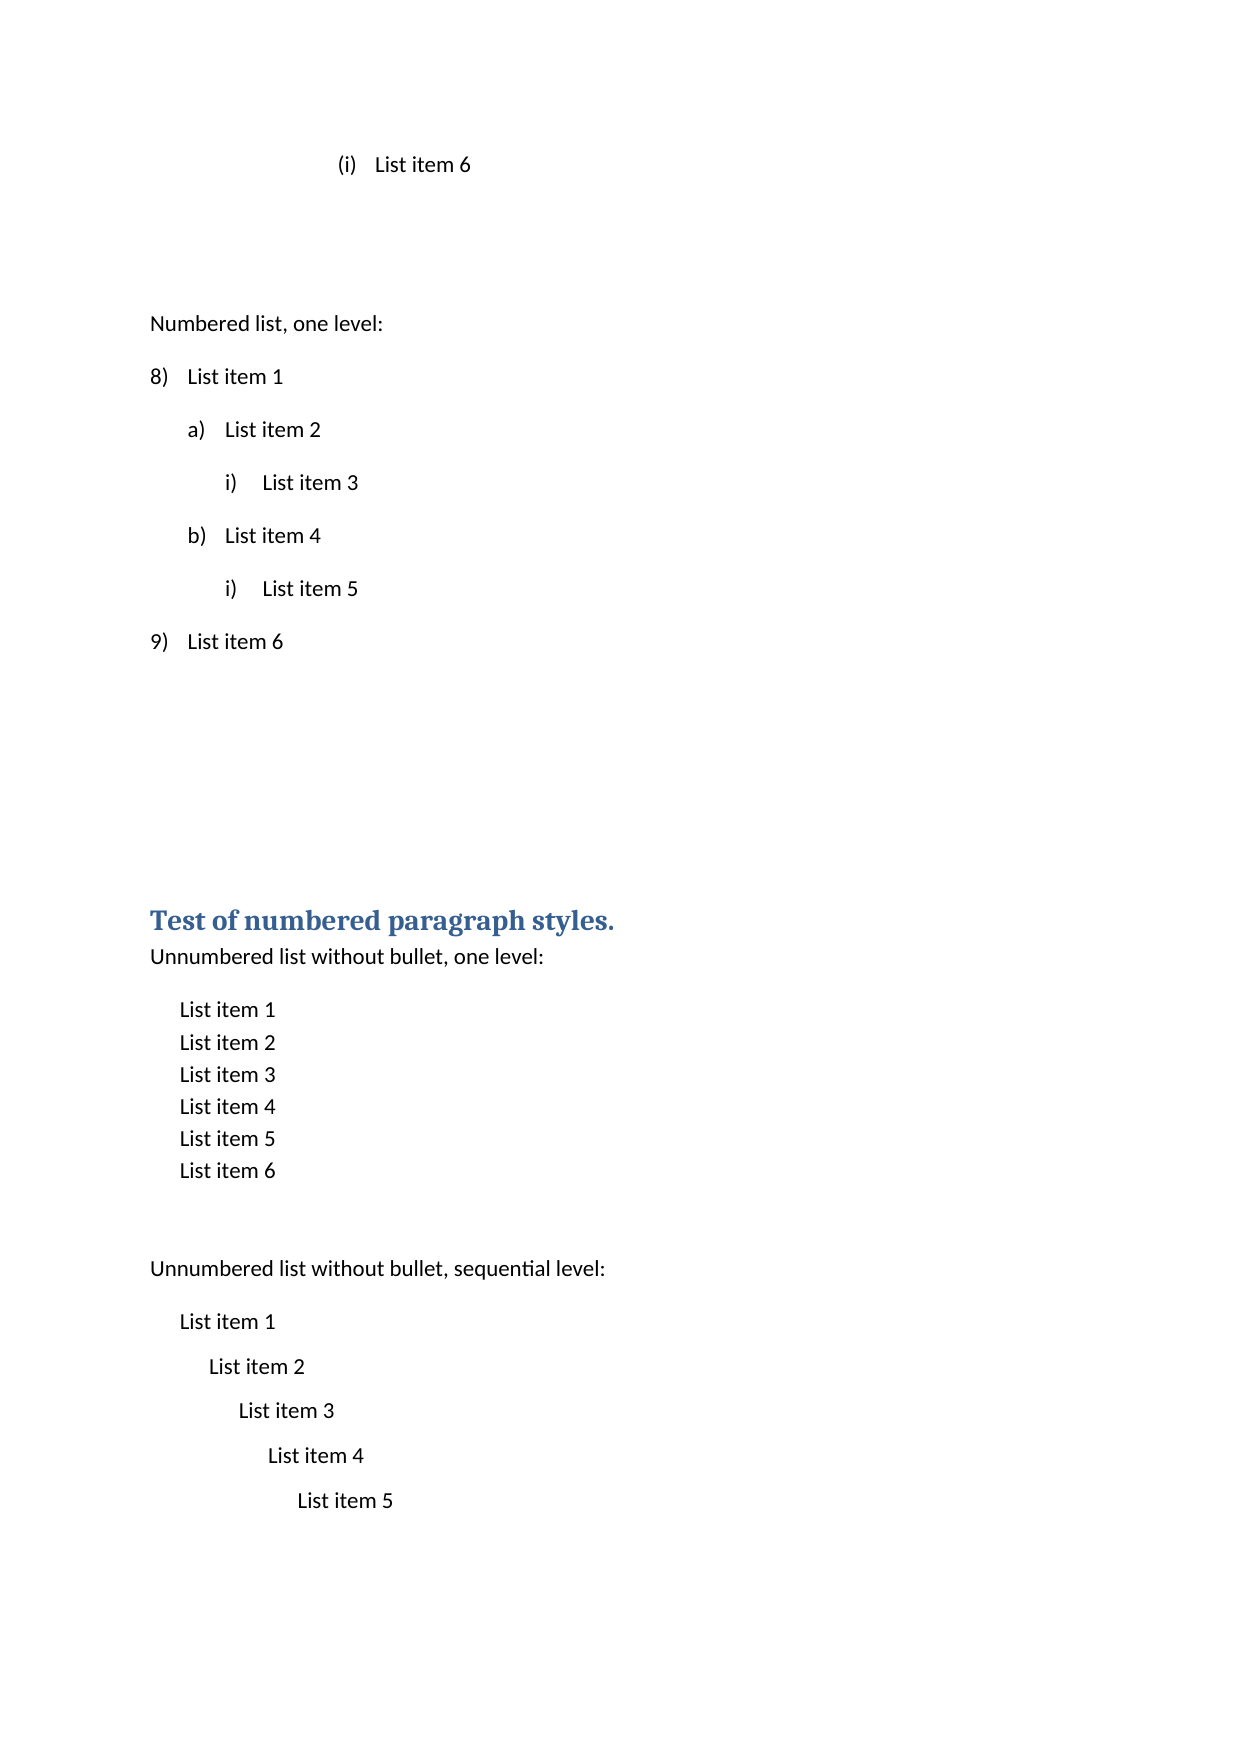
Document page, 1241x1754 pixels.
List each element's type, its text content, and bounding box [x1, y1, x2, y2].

text Unnumbered list without bullet, sequential level: [150, 1254, 1090, 1282]
list List item 3 [225, 468, 1090, 496]
list List item 2 [187, 415, 1090, 443]
list List item 2 [179, 1028, 1090, 1056]
subtitle Test of numbered paragraph styles. [150, 904, 1090, 937]
list List item 1 [150, 362, 1090, 390]
list List item 4 [187, 521, 1090, 549]
list List item 2 [209, 1352, 1090, 1380]
text Unnumbered list without bullet, one level: [150, 942, 1090, 971]
list List item 6 [179, 1156, 1090, 1184]
list List item 1 [179, 996, 1090, 1023]
list List item 1 [179, 1307, 1090, 1335]
list List item 5 [179, 1124, 1090, 1152]
list List item 6 [150, 627, 1090, 655]
list List item 5 [225, 574, 1090, 602]
list List item 4 [268, 1441, 1090, 1469]
list List item 5 [297, 1486, 1090, 1514]
list List item 4 [179, 1092, 1090, 1120]
list List item 3 [238, 1397, 1090, 1424]
text Numbered list, one level: [150, 309, 1090, 337]
list List item 6 [337, 150, 1090, 178]
list List item 3 [179, 1060, 1090, 1088]
